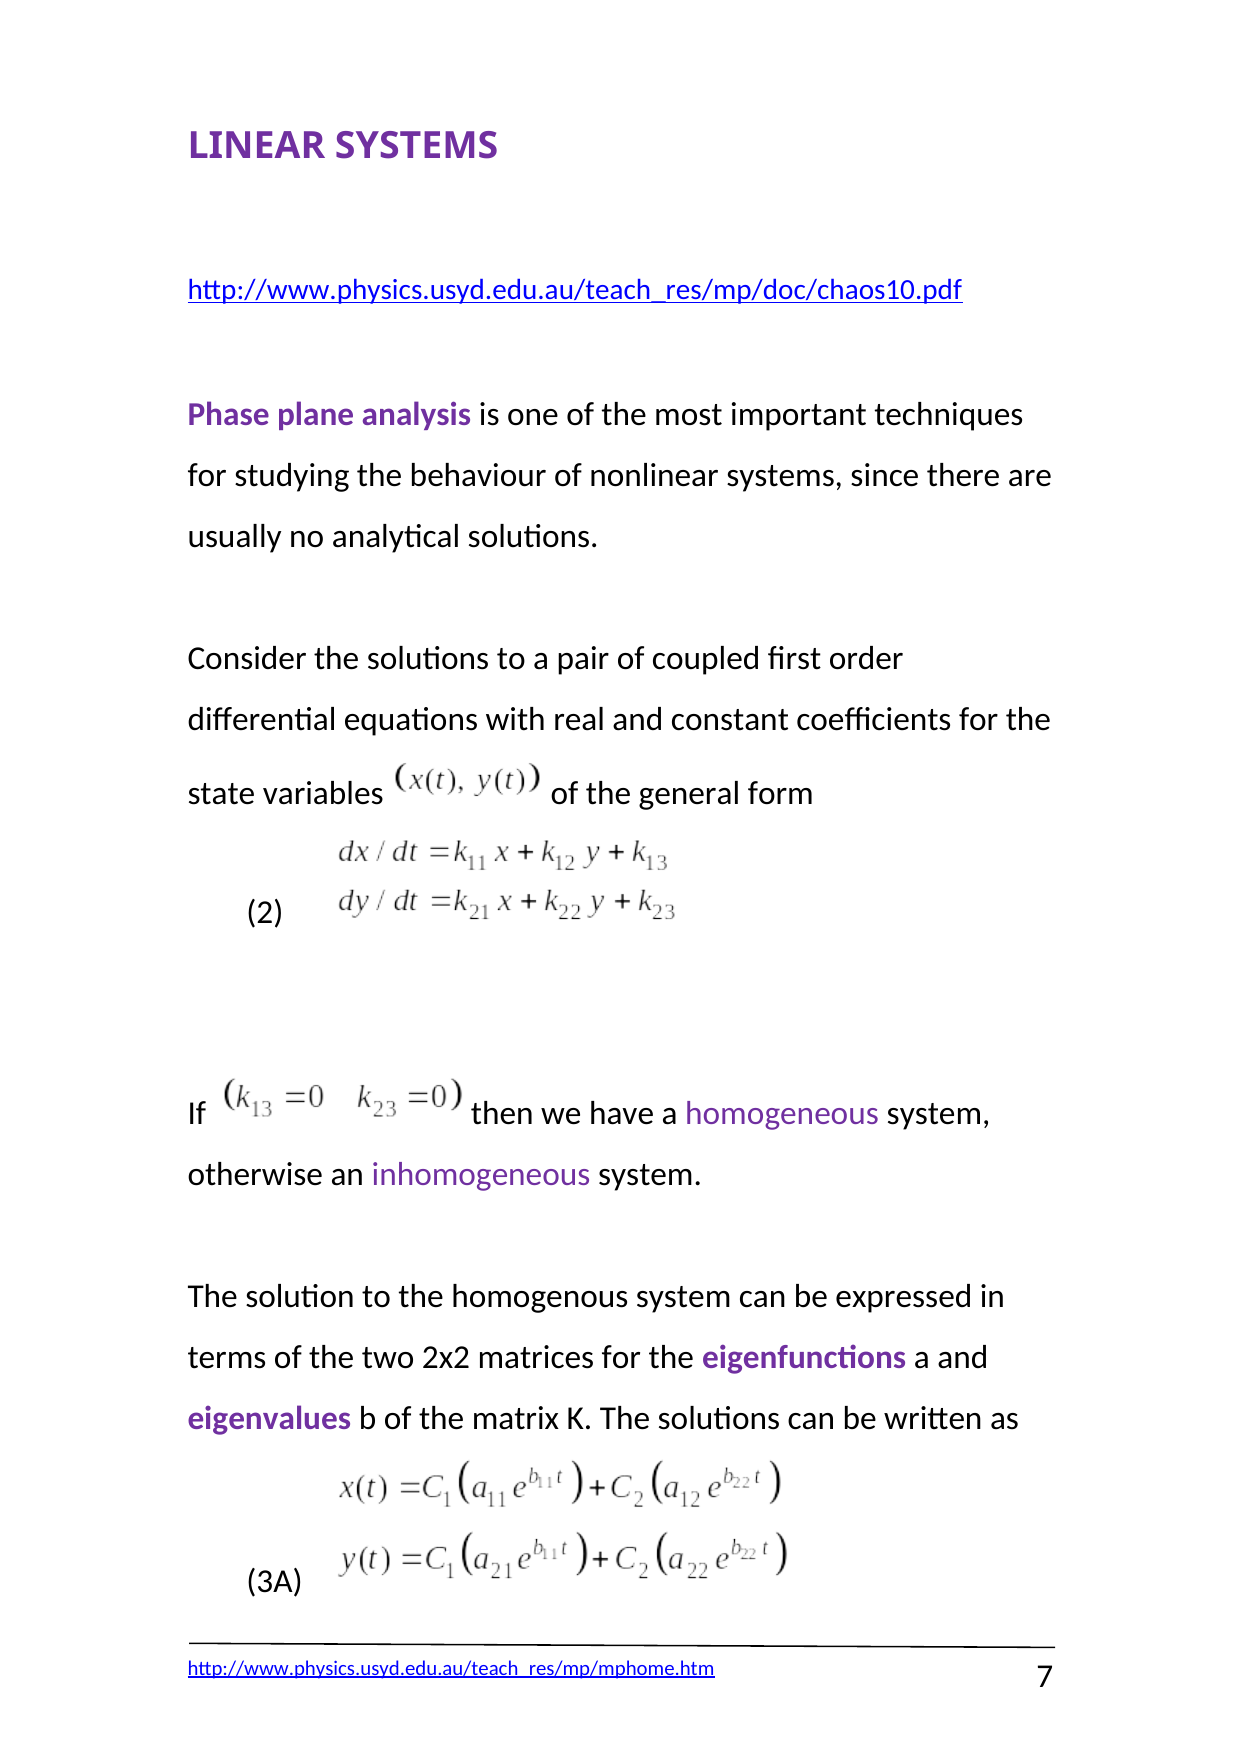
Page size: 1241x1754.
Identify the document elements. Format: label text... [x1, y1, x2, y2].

text Consider the solutions to a pair of coupled first order differential equations with real and constant coefficients for the state variables of the general form [187, 637, 1053, 813]
text The solution to the homogenous system can be expressed in terms of the two 2x2 matrices for the eigenfunctions a and eigenvalues b of the matrix K. The solutions can be written as [187, 1275, 1053, 1438]
text http://www.physics.usyd.edu.au/teach_res/mp/doc/chaos10.pdf [187, 271, 1053, 307]
text (2) [187, 833, 1053, 932]
text (3A) [187, 1458, 1053, 1601]
text Phase plane analysis is one of the most important techniques for studying the behaviour of nonlinear systems, since there are usually no analytical solutions. [187, 393, 1053, 556]
text If then we have a homogeneous system, otherwise an inhomogeneous system. [187, 1074, 1053, 1194]
text LINEAR SYSTEMS [187, 118, 1053, 169]
